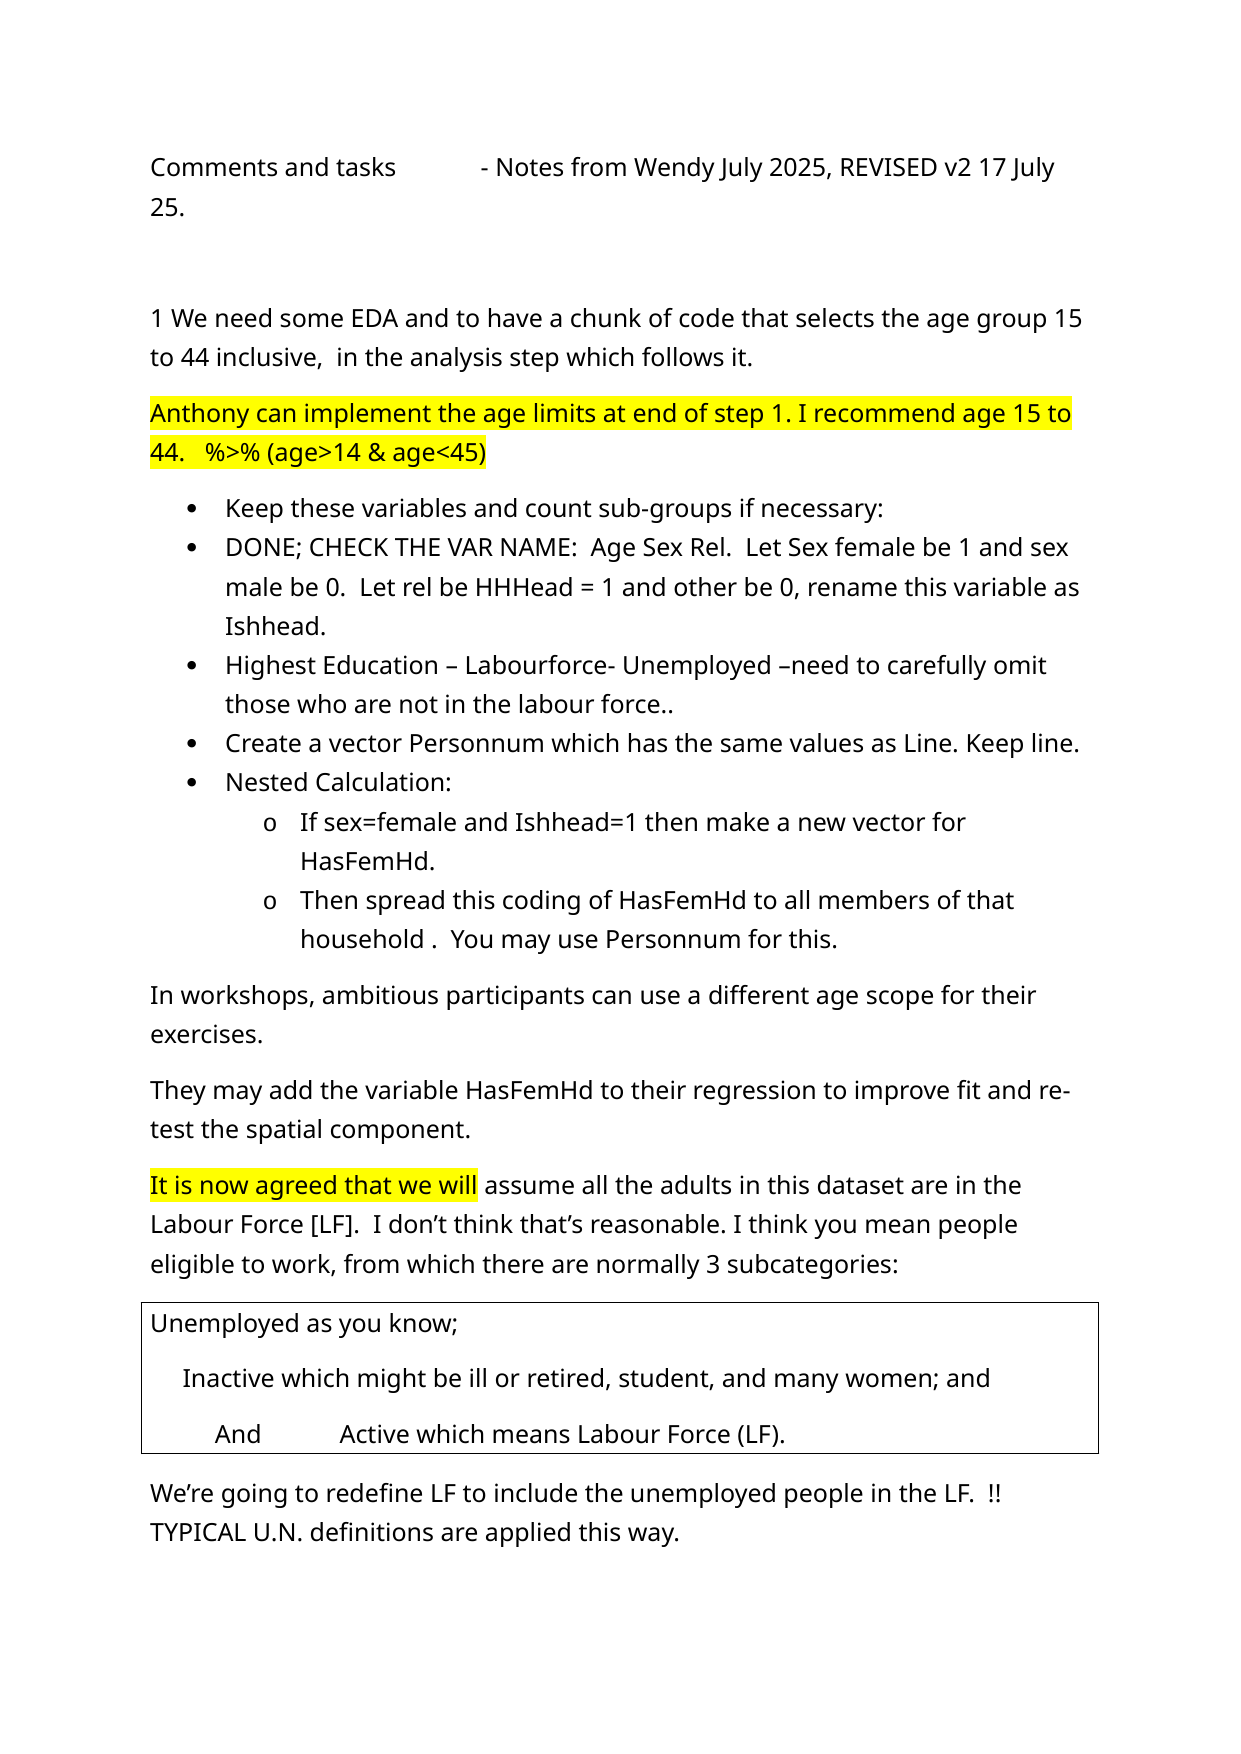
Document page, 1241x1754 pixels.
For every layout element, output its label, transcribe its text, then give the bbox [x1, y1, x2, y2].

text Comments and tasks - Notes from Wendy July 2025, REVISED v2 17 July 25. [150, 150, 1090, 223]
text In workshops, ambitious participants can use a different age scope for their exercises. [150, 978, 1090, 1051]
list Nested Calculation: [187, 765, 1090, 799]
text Unemployed as you know; [142, 1303, 1098, 1339]
text We’re going to redefine LF to include the unemployed people in the LF. !! TYPICAL U.N. definitions are applied this way. [150, 1476, 1090, 1549]
text Anthony can implement the age limits at end of step 1. I recommend age 15 to 44. %>% (age>14 & age<45) [150, 396, 1090, 469]
list Create a vector Personnum which has the same values as Line. Keep line. [187, 726, 1090, 760]
text 1 We need some EDA and to have a chunk of code that selects the age group 15 to 44 inclusive, in the analysis step which follows it. [150, 301, 1090, 374]
text It is now agreed that we will assume all the adults in this dataset are in the Labour Force [LF]. I don’t think that’s reasonable. I think you mean people eligible to work, from which there are normally 3 subcategories: [150, 1168, 1090, 1280]
list Highest Education – Labourforce- Unemployed –need to carefully omit those who are not in the labour force.. [187, 647, 1090, 721]
text And Active which means Labour Force (LF). [142, 1414, 1098, 1453]
list Then spread this coding of HasFemHd to all members of that household . You may use Personnum for this. [262, 883, 1090, 956]
list DONE; CHECK THE VAR NAME: Age Sex Rel. Let Sex female be 1 and sex male be 0. Let rel be HHHead = 1 and other be 0, rename this variable as Ishhead. [187, 530, 1090, 642]
text They may add the variable HasFemHd to their regression to improve fit and re-test the spatial component. [150, 1073, 1090, 1146]
text Inactive which might be ill or retired, student, and many women; and [142, 1358, 1098, 1395]
list If sex=female and Ishhead=1 then make a new vector for HasFemHd. [262, 804, 1090, 878]
list Keep these variables and count sub-groups if necessary: [187, 491, 1090, 525]
